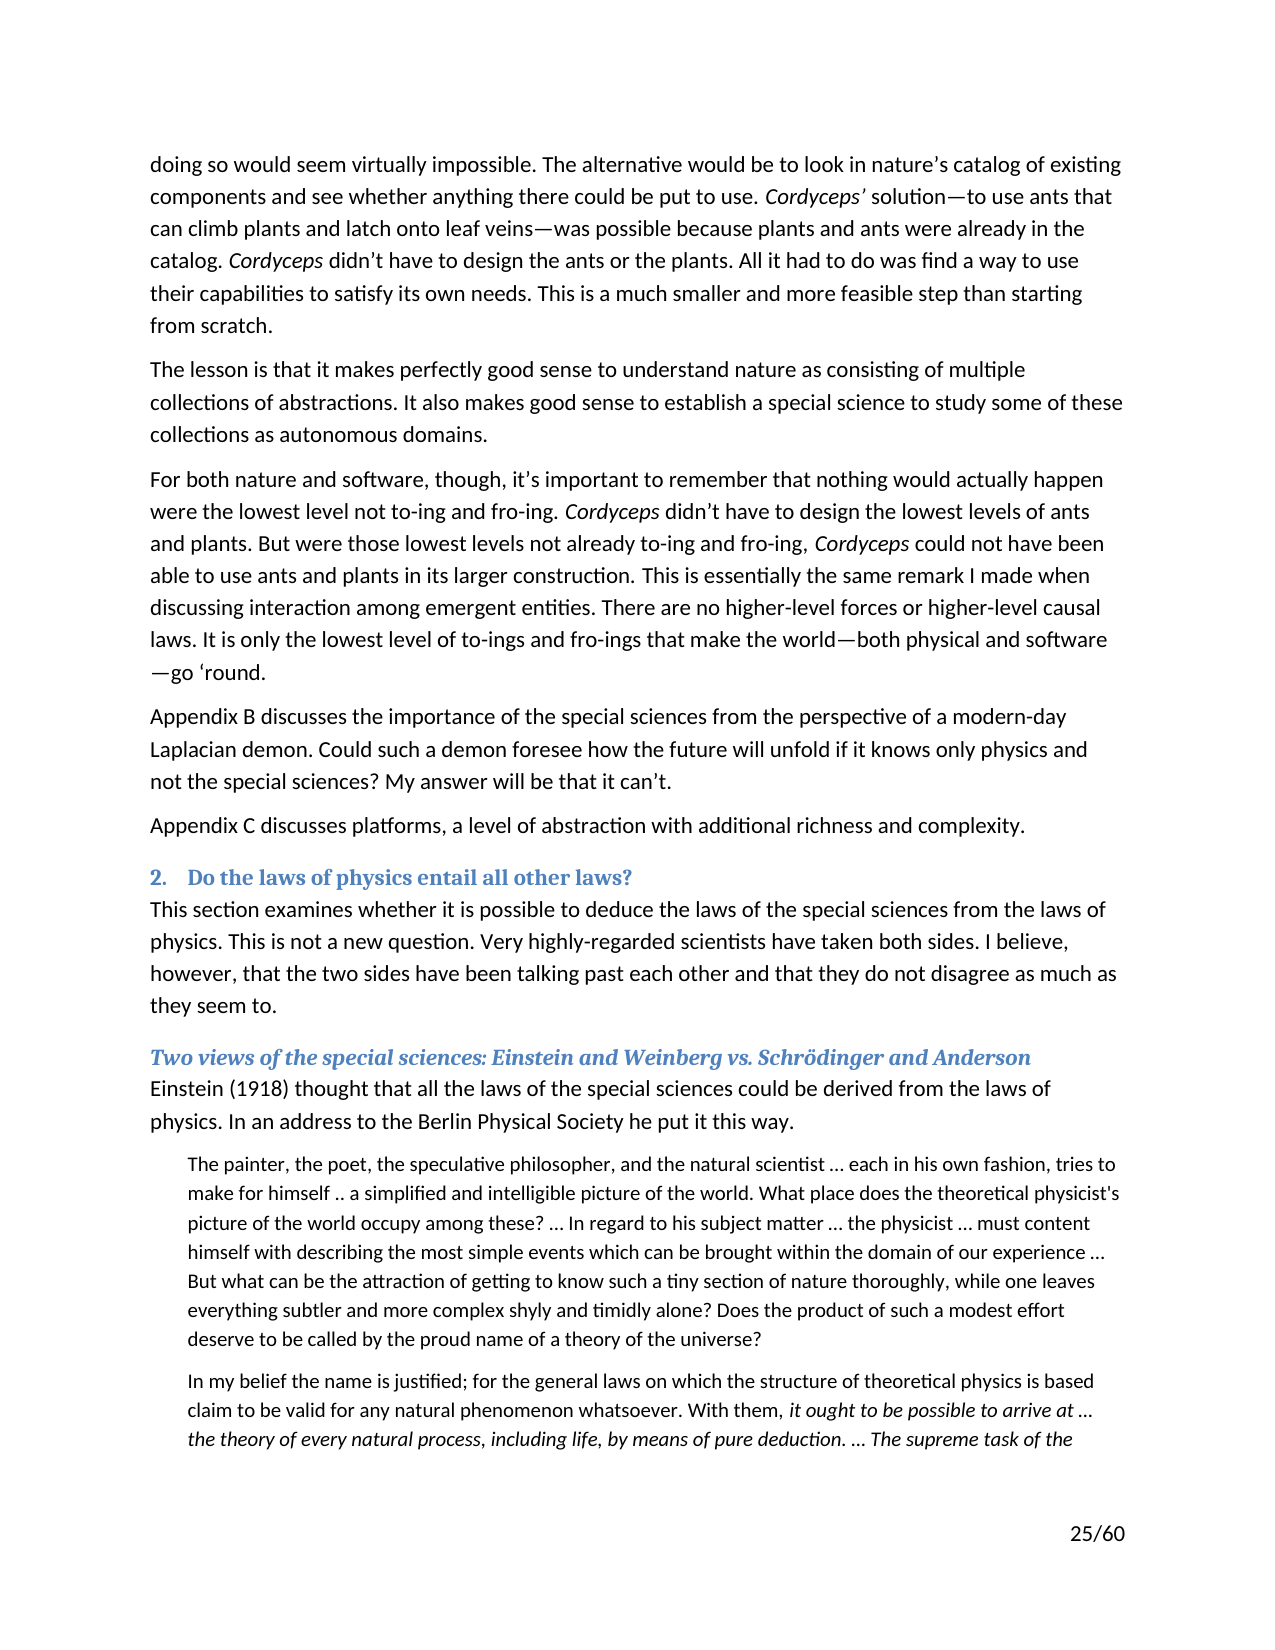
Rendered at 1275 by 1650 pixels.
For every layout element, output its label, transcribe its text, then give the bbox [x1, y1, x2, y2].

text The lesson is that it makes perfectly good sense to understand nature as consisting of multiple collections of abstractions. It also makes good sense to establish a special science to study some of these collections as autonomous domains. [150, 356, 1125, 448]
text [150, 150, 1125, 339]
text The painter, the poet, the speculative philosopher, and the natural scientist … each in his own fashion, tries to make for himself .. a simplified and intelligible picture of the world. What place does the theoretical physicist's picture of the world occupy among these? … In regard to his subject matter … the physicist … must content himself with describing the most simple events which can be brought within the domain of our experience … But what can be the attraction of getting to know such a tiny section of nature thoroughly, while one leaves everything subtler and more complex shyly and timidly alone? Does the product of such a modest effort deserve to be called by the proud name of a theory of the universe? [187, 1151, 1125, 1352]
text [187, 1368, 1125, 1452]
text Appendix C discusses platforms, a level of abstraction with additional richness and complexity. [150, 812, 1125, 839]
text For both nature and software, though, it’s important to remember that nothing would actually happen were the lowest level not to-ing and fro-ing. Cordyceps didn’t have to design the lowest levels of ants and plants. But were those lowest levels not already to-ing and fro-ing, Cordyceps could not have been able to use ants and plants in its larger construction. This is essentially the same remark I made when discussing interaction among emergent entities. There are no higher-level forces or higher-level causal laws. It is only the lowest level of to-ings and fro-ings that make the world—both physical and software—go ‘round. [150, 465, 1125, 686]
subtitle Two views of the special sciences: Einstein and Weinberg vs. Schrödinger and Anderson [150, 1044, 1125, 1071]
text Appendix B discusses the importance of the special sciences from the perspective of a modern-day Laplacian demon. Could such a demon foresee how the future will unfold if it knows only physics and not the special sciences? My answer will be that it can’t. [150, 702, 1125, 795]
subtitle Do the laws of physics entail all other laws? [150, 864, 1125, 891]
text Einstein (1918) thought that all the laws of the special sciences could be derived from the laws of physics. In an address to the Berlin Physical Society he put it this way. [150, 1074, 1125, 1135]
text This section examines whether it is possible to deduce the laws of the special sciences from the laws of physics. This is not a new question. Very highly-regarded scientists have taken both sides. I believe, however, that the two sides have been talking past each other and that they do not disagree as much as they seem to. [150, 895, 1125, 1019]
